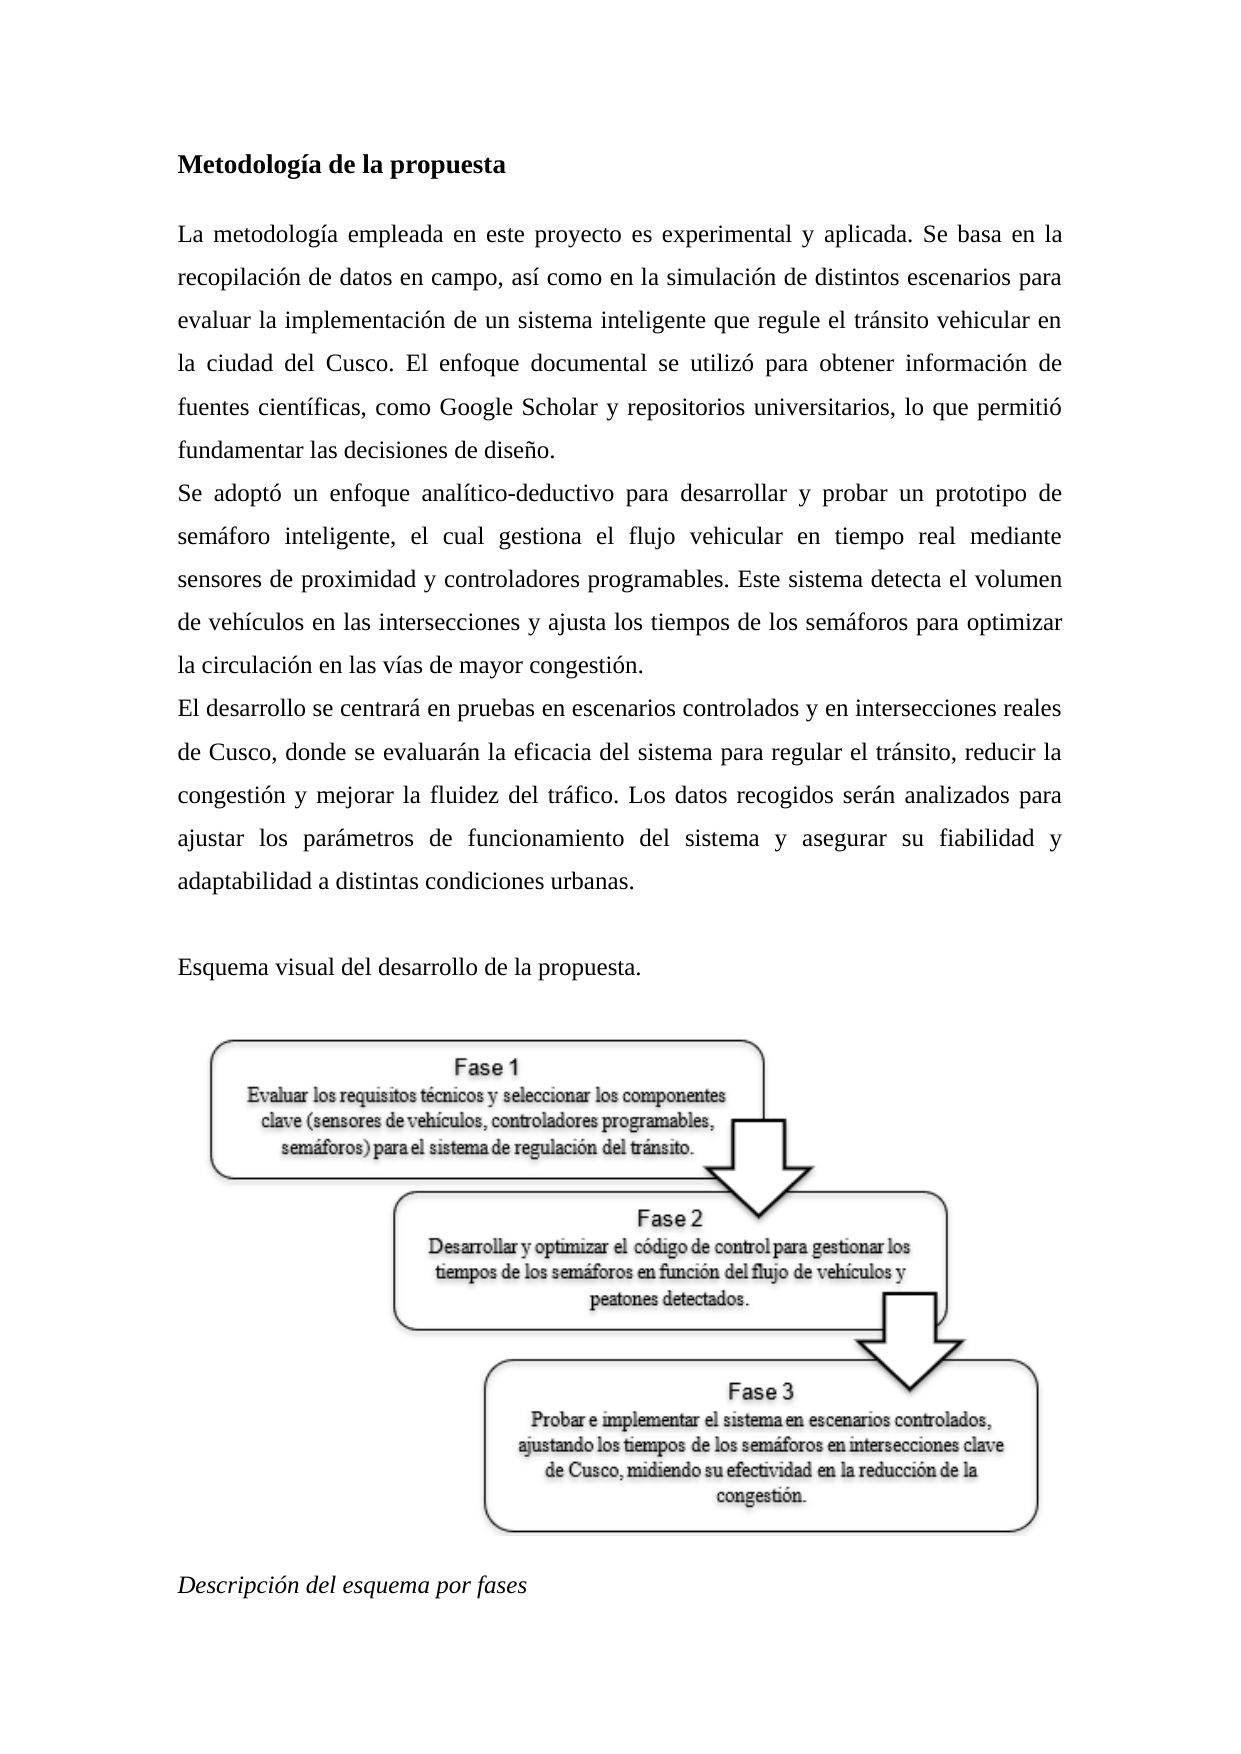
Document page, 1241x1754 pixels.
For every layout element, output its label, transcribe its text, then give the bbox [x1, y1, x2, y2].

text Se adoptó un enfoque analítico-deductivo para desarrollar y probar un prototipo de semáforo inteligente, el cual gestiona el flujo vehicular en tiempo real mediante sensores de proximidad y controladores programables. Este sistema detecta el volumen de vehículos en las intersecciones y ajusta los tiempos de los semáforos para optimizar la circulación en las vías de mayor congestión. [177, 478, 1063, 679]
text Descripción del esquema por fases [177, 1570, 1063, 1599]
text La metodología empleada en este proyecto es experimental y aplicada. Se basa en la recopilación de datos en campo, así como en la simulación de distintos escenarios para evaluar la implementación de un sistema inteligente que regule el tránsito vehicular en la ciudad del Cusco. El enfoque documental se utilizó para obtener información de fuentes científicas, como Google Scholar y repositorios universitarios, lo que permitió fundamentar las decisiones de diseño. [177, 219, 1063, 463]
text Esquema visual del desarrollo de la propuesta. [177, 952, 1063, 981]
text Metodología de la propuesta [177, 148, 1063, 179]
text El desarrollo se centrará en pruebas en escenarios controlados y en intersecciones reales de Cusco, donde se evaluarán la eficacia del sistema para regular el tránsito, reducir la congestión y mejorar la fluidez del tráfico. Los datos recogidos serán analizados para ajustar los parámetros de funcionamiento del sistema y asegurar su fiabilidad y adaptabilidad a distintas condiciones urbanas. [177, 693, 1063, 895]
picture [177, 1025, 1064, 1536]
